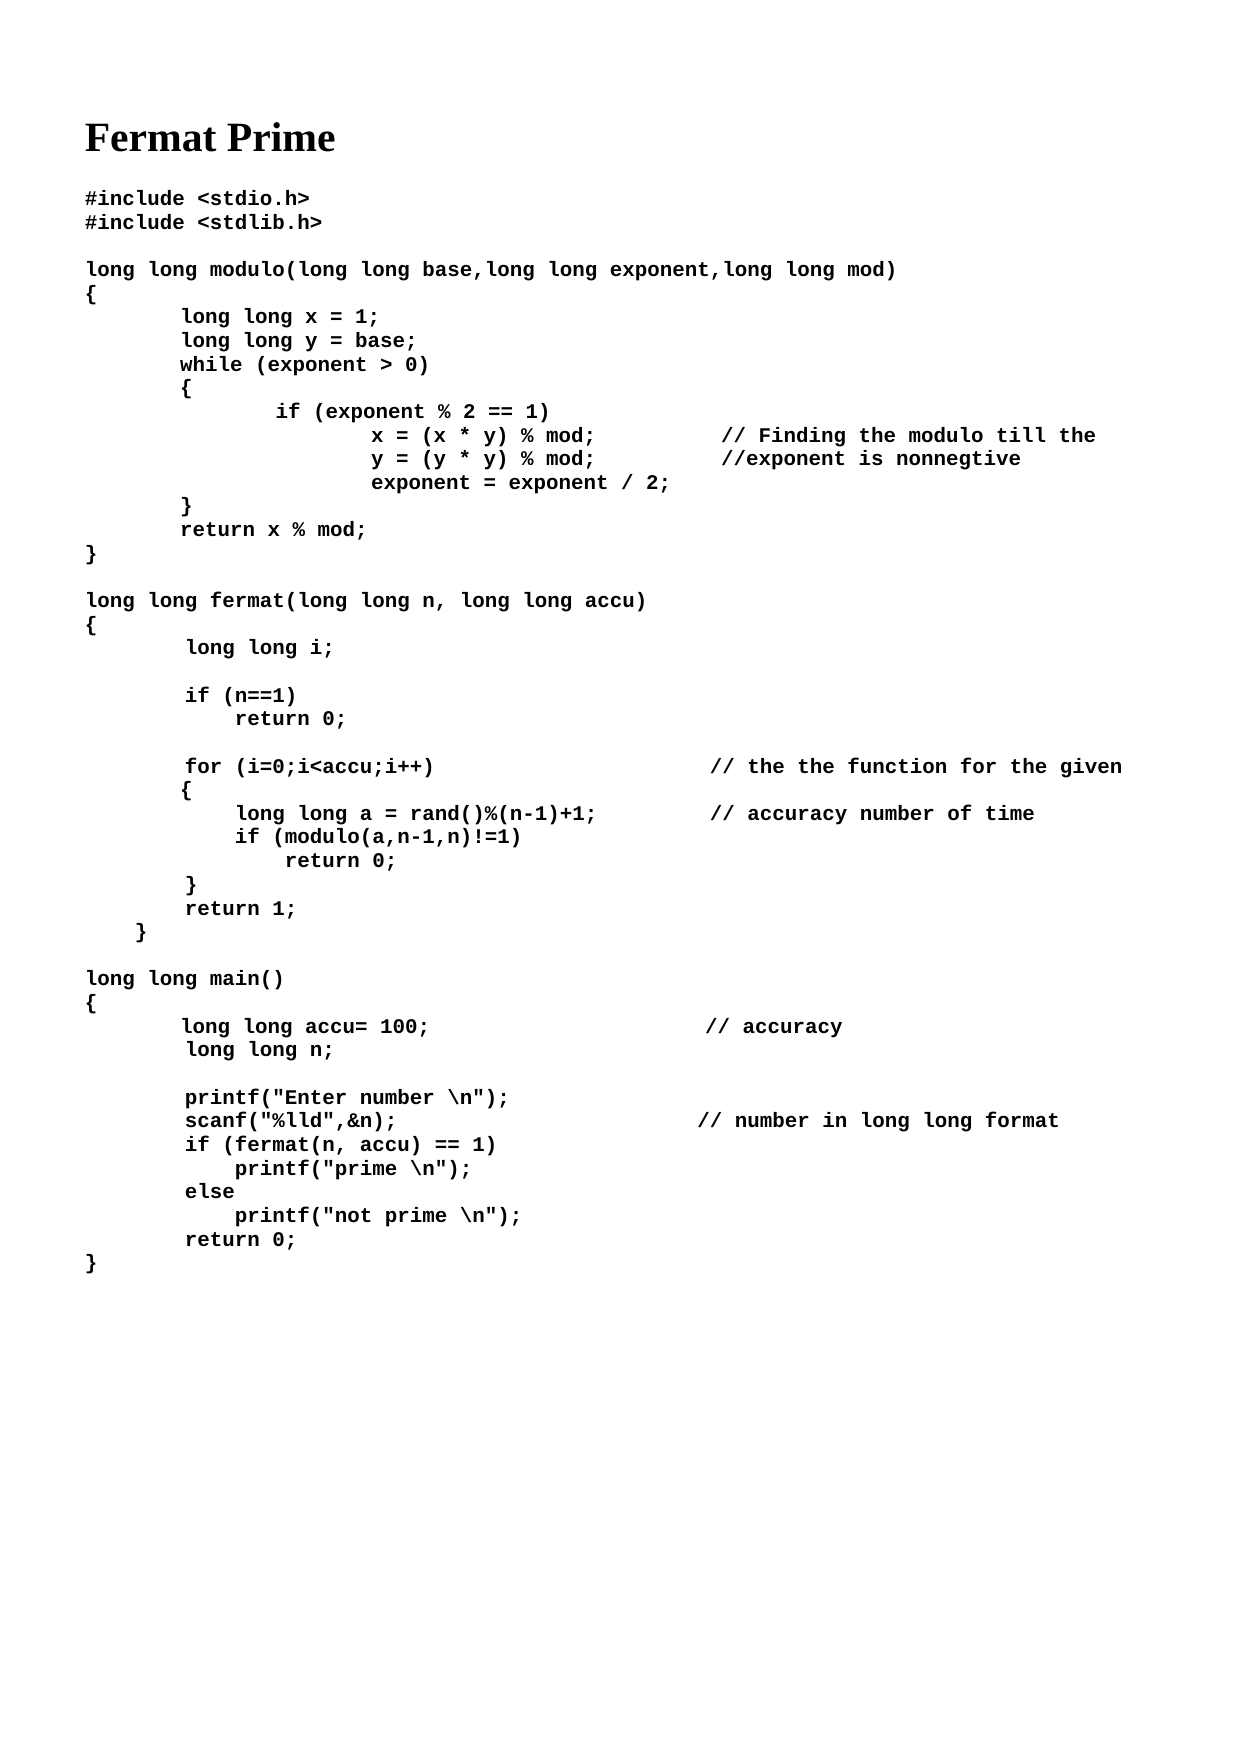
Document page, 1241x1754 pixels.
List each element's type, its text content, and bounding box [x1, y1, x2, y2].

text scanf("%lld",&n); // number in long long format [84, 1110, 1156, 1134]
text y = (y * y) % mod; //exponent is nonnegtive [84, 448, 1156, 472]
text else [84, 1181, 1156, 1205]
text long long n; [84, 1039, 1156, 1063]
text return 0; [84, 850, 1156, 874]
text } [84, 921, 1156, 945]
text Fermat Prime [84, 112, 1156, 160]
text return 0; [84, 1228, 1156, 1252]
text printf("not prime \n"); [84, 1205, 1156, 1228]
text printf("Enter number \n"); [84, 1087, 1156, 1110]
text long long accu= 100; // accuracy [84, 1016, 1156, 1039]
text { [84, 377, 1156, 401]
text printf("prime \n"); [84, 1158, 1156, 1181]
text if (n==1) [84, 685, 1156, 708]
text { [84, 283, 1156, 306]
text long long y = base; [84, 330, 1156, 354]
text long long a = rand()%(n-1)+1; // accuracy number of time [84, 803, 1156, 827]
text { [84, 614, 1156, 637]
text #include <stdio.h> [84, 188, 1156, 212]
text return 0; [84, 708, 1156, 732]
text #include <stdlib.h> [84, 212, 1156, 235]
text if (fermat(n, accu) == 1) [84, 1134, 1156, 1158]
text long long modulo(long long base,long long exponent,long long mod) [84, 259, 1156, 283]
text } [84, 543, 1156, 566]
text for (i=0;i<accu;i++) // the the function for the given [84, 756, 1156, 779]
text while (exponent > 0) [84, 354, 1156, 377]
text } [84, 874, 1156, 897]
text } [84, 1252, 1156, 1276]
text { [84, 779, 1156, 803]
text return 1; [84, 897, 1156, 921]
text return x % mod; [84, 519, 1156, 543]
text long long i; [84, 637, 1156, 661]
text long long fermat(long long n, long long accu) [84, 590, 1156, 614]
text long long x = 1; [84, 306, 1156, 330]
text if (modulo(a,n-1,n)!=1) [84, 827, 1156, 850]
text if (exponent % 2 == 1) [84, 401, 1156, 424]
text { [84, 992, 1156, 1016]
text x = (x * y) % mod; // Finding the modulo till the [84, 424, 1156, 448]
text } [84, 496, 1156, 519]
text long long main() [84, 968, 1156, 992]
text exponent = exponent / 2; [84, 472, 1156, 496]
